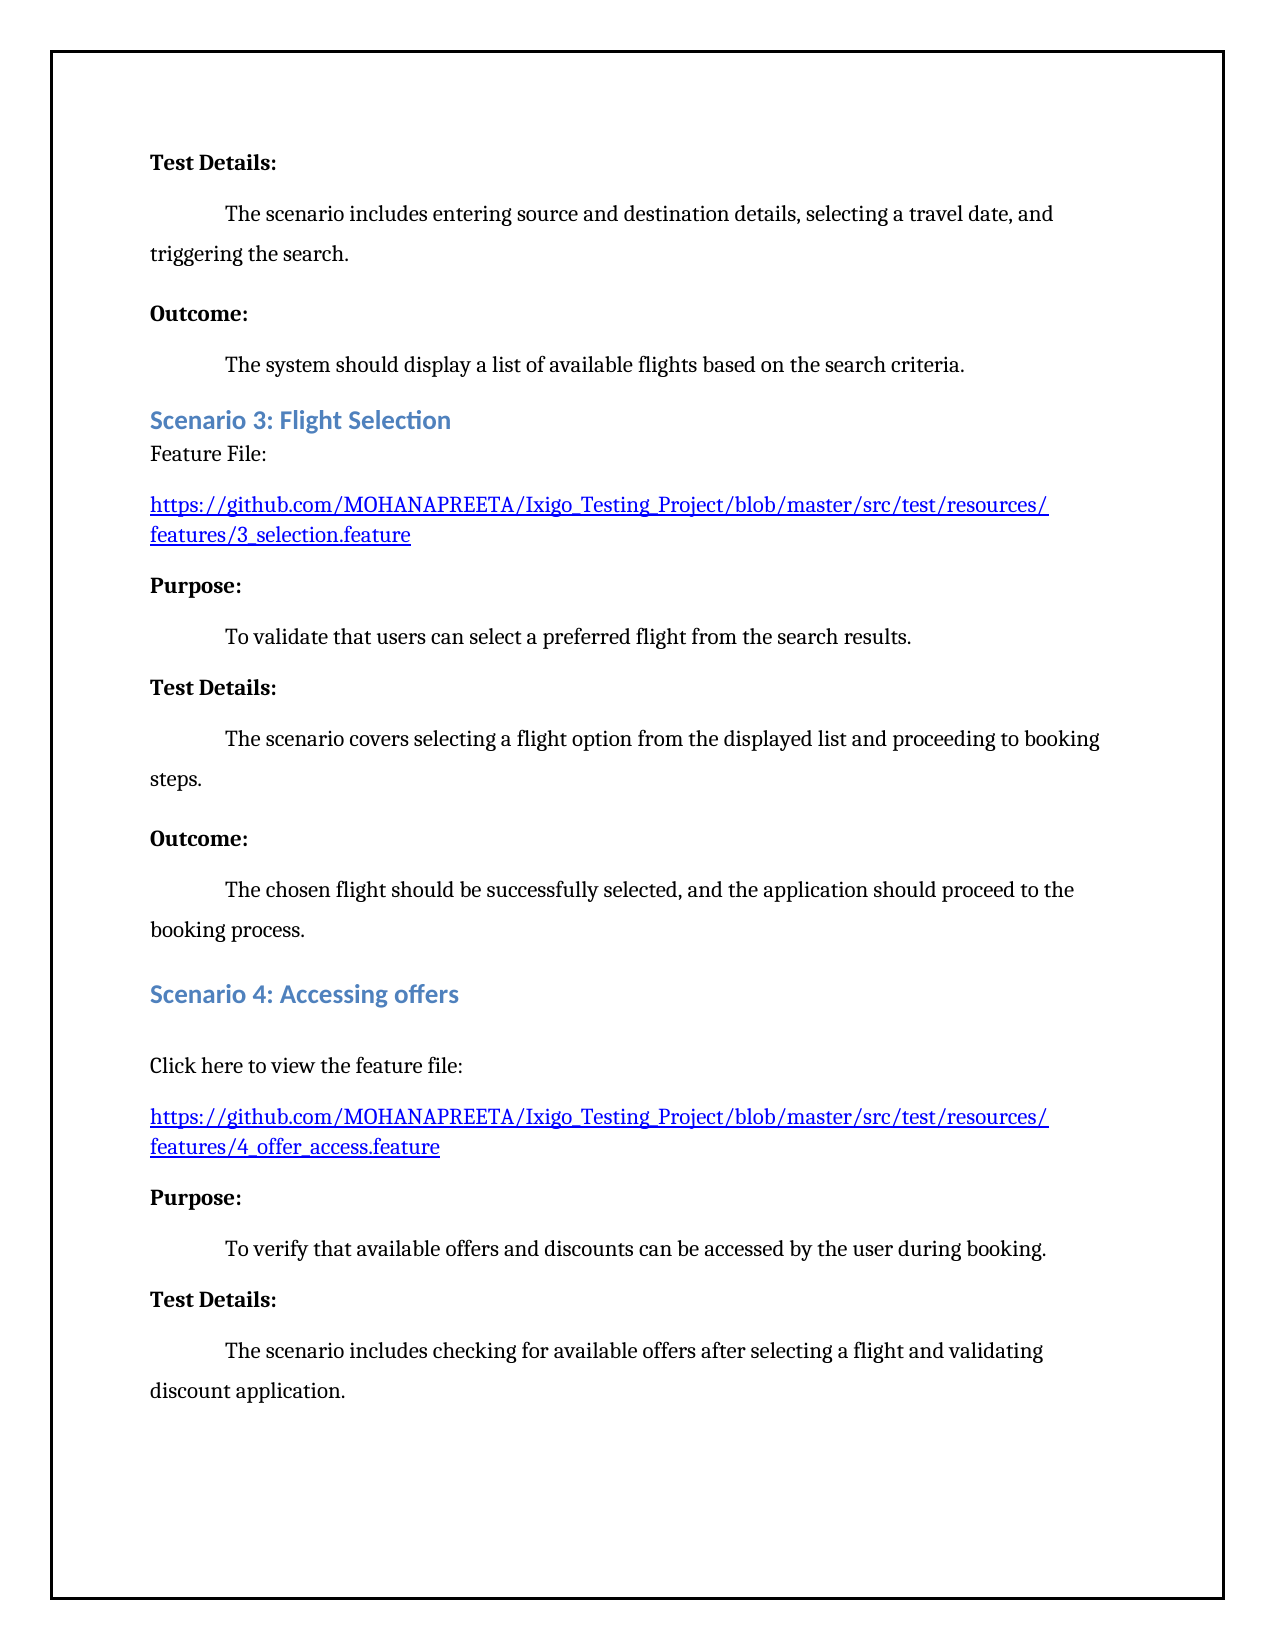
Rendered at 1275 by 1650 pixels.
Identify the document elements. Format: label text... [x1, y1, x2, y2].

text To verify that available offers and discounts can be accessed by the user during booking. [150, 1236, 1125, 1262]
text Purpose: [150, 573, 1125, 599]
text Outcome: [150, 301, 1125, 327]
text The scenario includes checking for available offers after selecting a flight and validating discount application. [150, 1338, 1125, 1404]
text Feature File: [150, 441, 1125, 467]
text https://github.com/MOHANAPREETA/Ixigo_Testing_Project/blob/master/src/test/resources/features/4_offer_access.feature [150, 1104, 1125, 1160]
text To validate that users can select a preferred flight from the search results. [150, 624, 1125, 651]
text Test Details: [150, 150, 1125, 176]
text The system should display a list of available flights based on the search criteria. [150, 352, 1125, 378]
text Test Details: [150, 675, 1125, 702]
text Test Details: [150, 1287, 1125, 1313]
subtitle Scenario 3: Flight Selection [150, 403, 1125, 436]
subtitle Scenario 4: Accessing offers [150, 977, 1125, 1048]
text The scenario covers selecting a flight option from the displayed list and proceeding to booking steps. [150, 726, 1125, 792]
text Purpose: [150, 1185, 1125, 1211]
text The chosen flight should be successfully selected, and the application should proceed to the booking process. [150, 877, 1125, 943]
text Outcome: [150, 826, 1125, 852]
text The scenario includes entering source and destination details, selecting a travel date, and triggering the search. [150, 201, 1125, 267]
text https://github.com/MOHANAPREETA/Ixigo_Testing_Project/blob/master/src/test/resources/features/3_selection.feature [150, 492, 1125, 548]
text Click here to view the feature file: [150, 1053, 1125, 1079]
